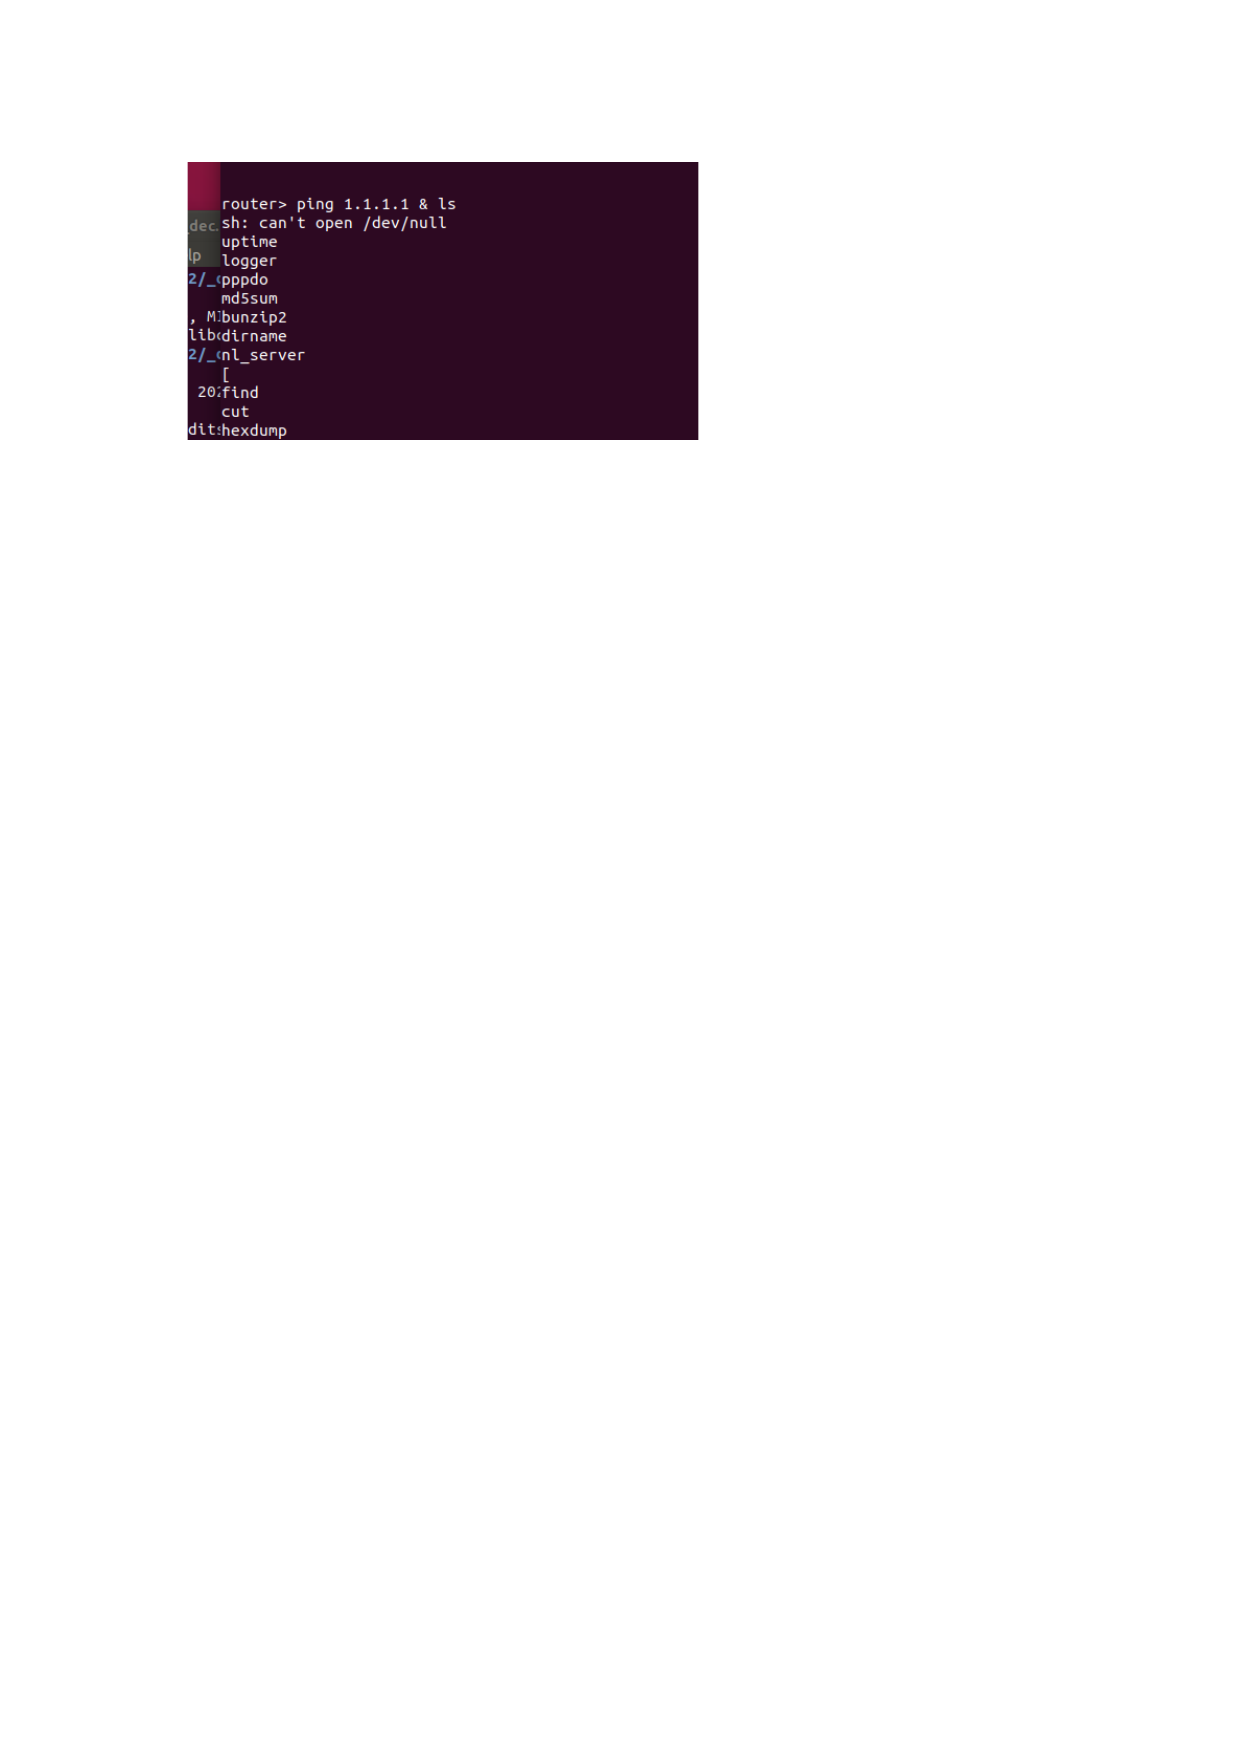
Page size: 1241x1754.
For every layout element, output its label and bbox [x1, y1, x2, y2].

picture [187, 162, 699, 440]
